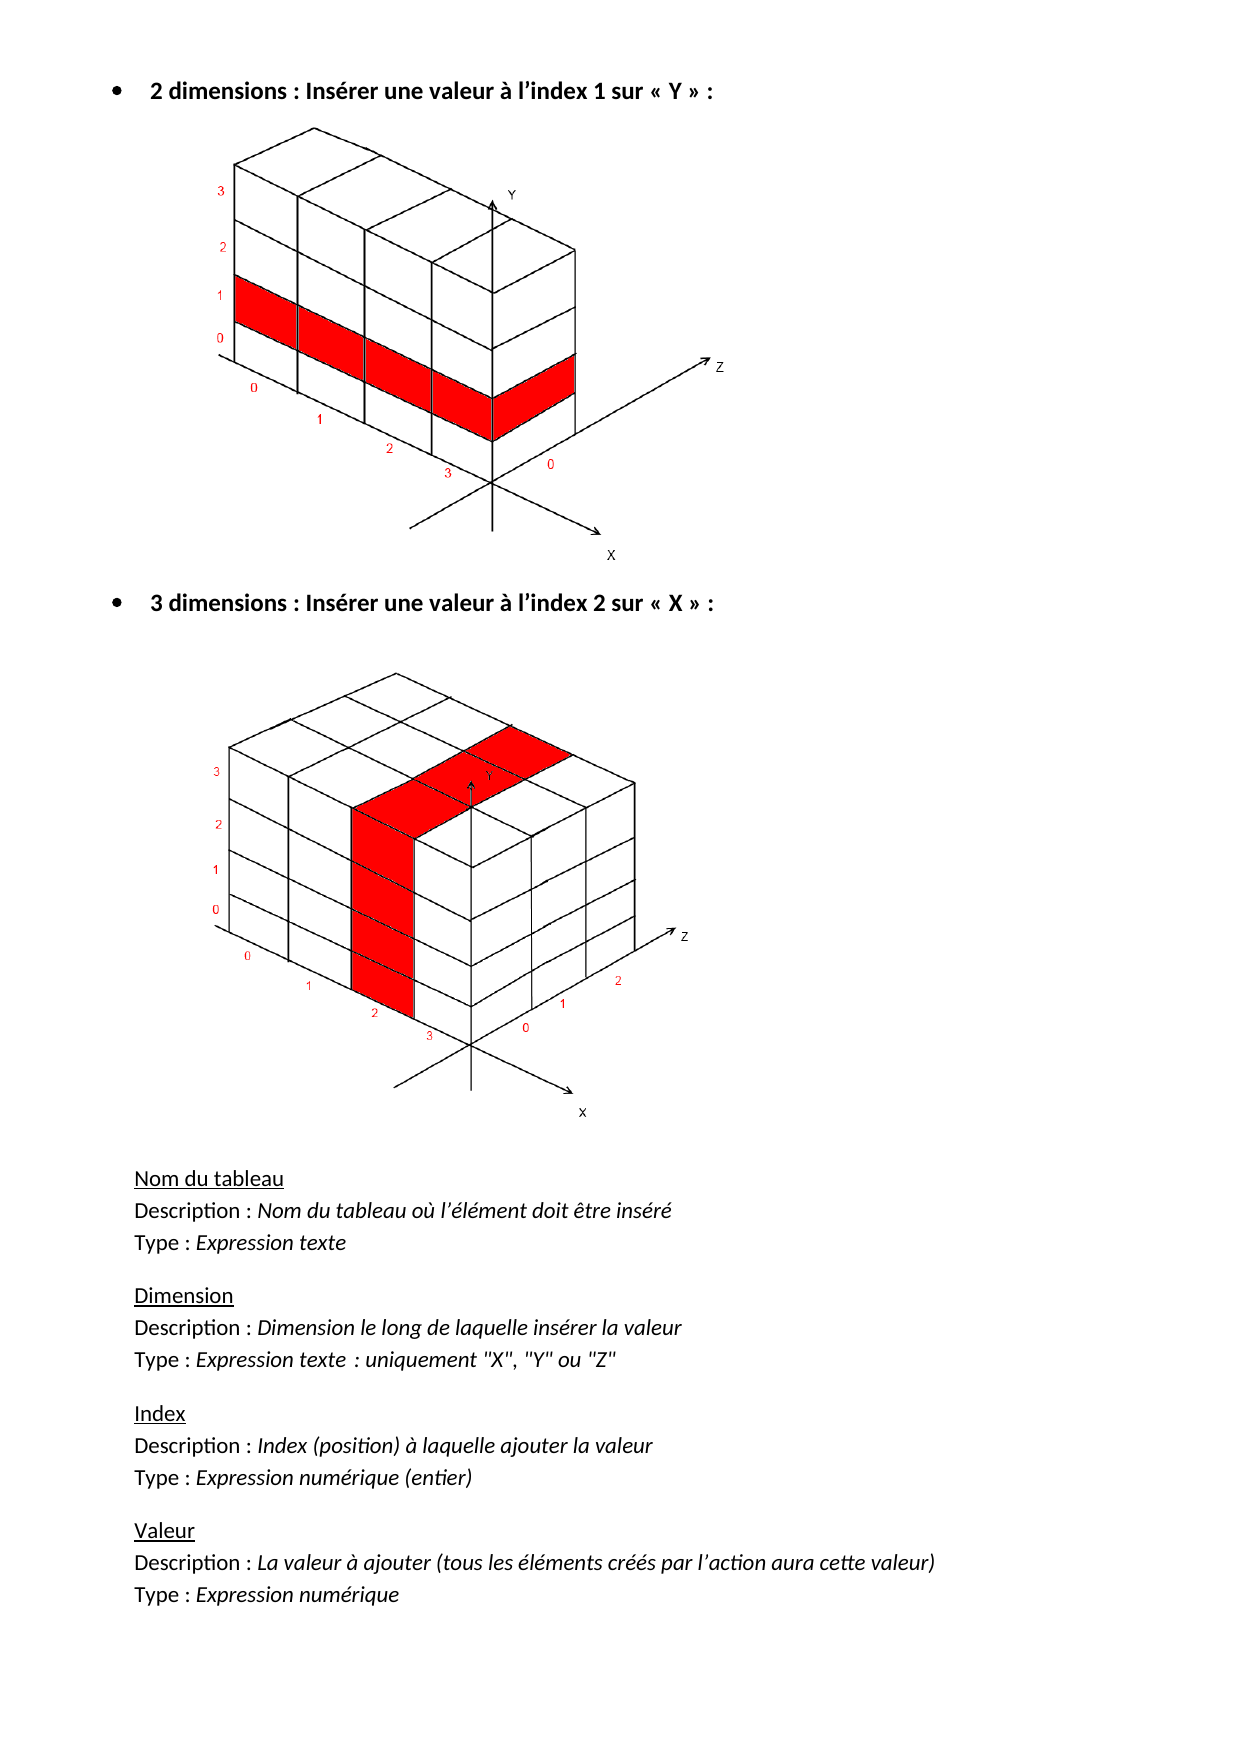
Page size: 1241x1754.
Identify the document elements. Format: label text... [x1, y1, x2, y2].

text Index Description : Index (position) à laquelle ajouter la valeur Type : Expression numérique (entier) [134, 1399, 1165, 1491]
text Dimension Description : Dimension le long de laquelle insérer la valeur Type : Expression texte : uniquement "X", "Y" ou "Z" [134, 1281, 1165, 1374]
text Nom du tableau Description : Nom du tableau où l’élément doit être inséré Type : Expression texte [134, 1164, 1165, 1256]
text Valeur Description : La valeur à ajouter (tous les éléments créés par l’action aura cette valeur) Type : Expression numérique [134, 1516, 1165, 1608]
picture [150, 109, 781, 583]
picture [150, 621, 742, 1139]
